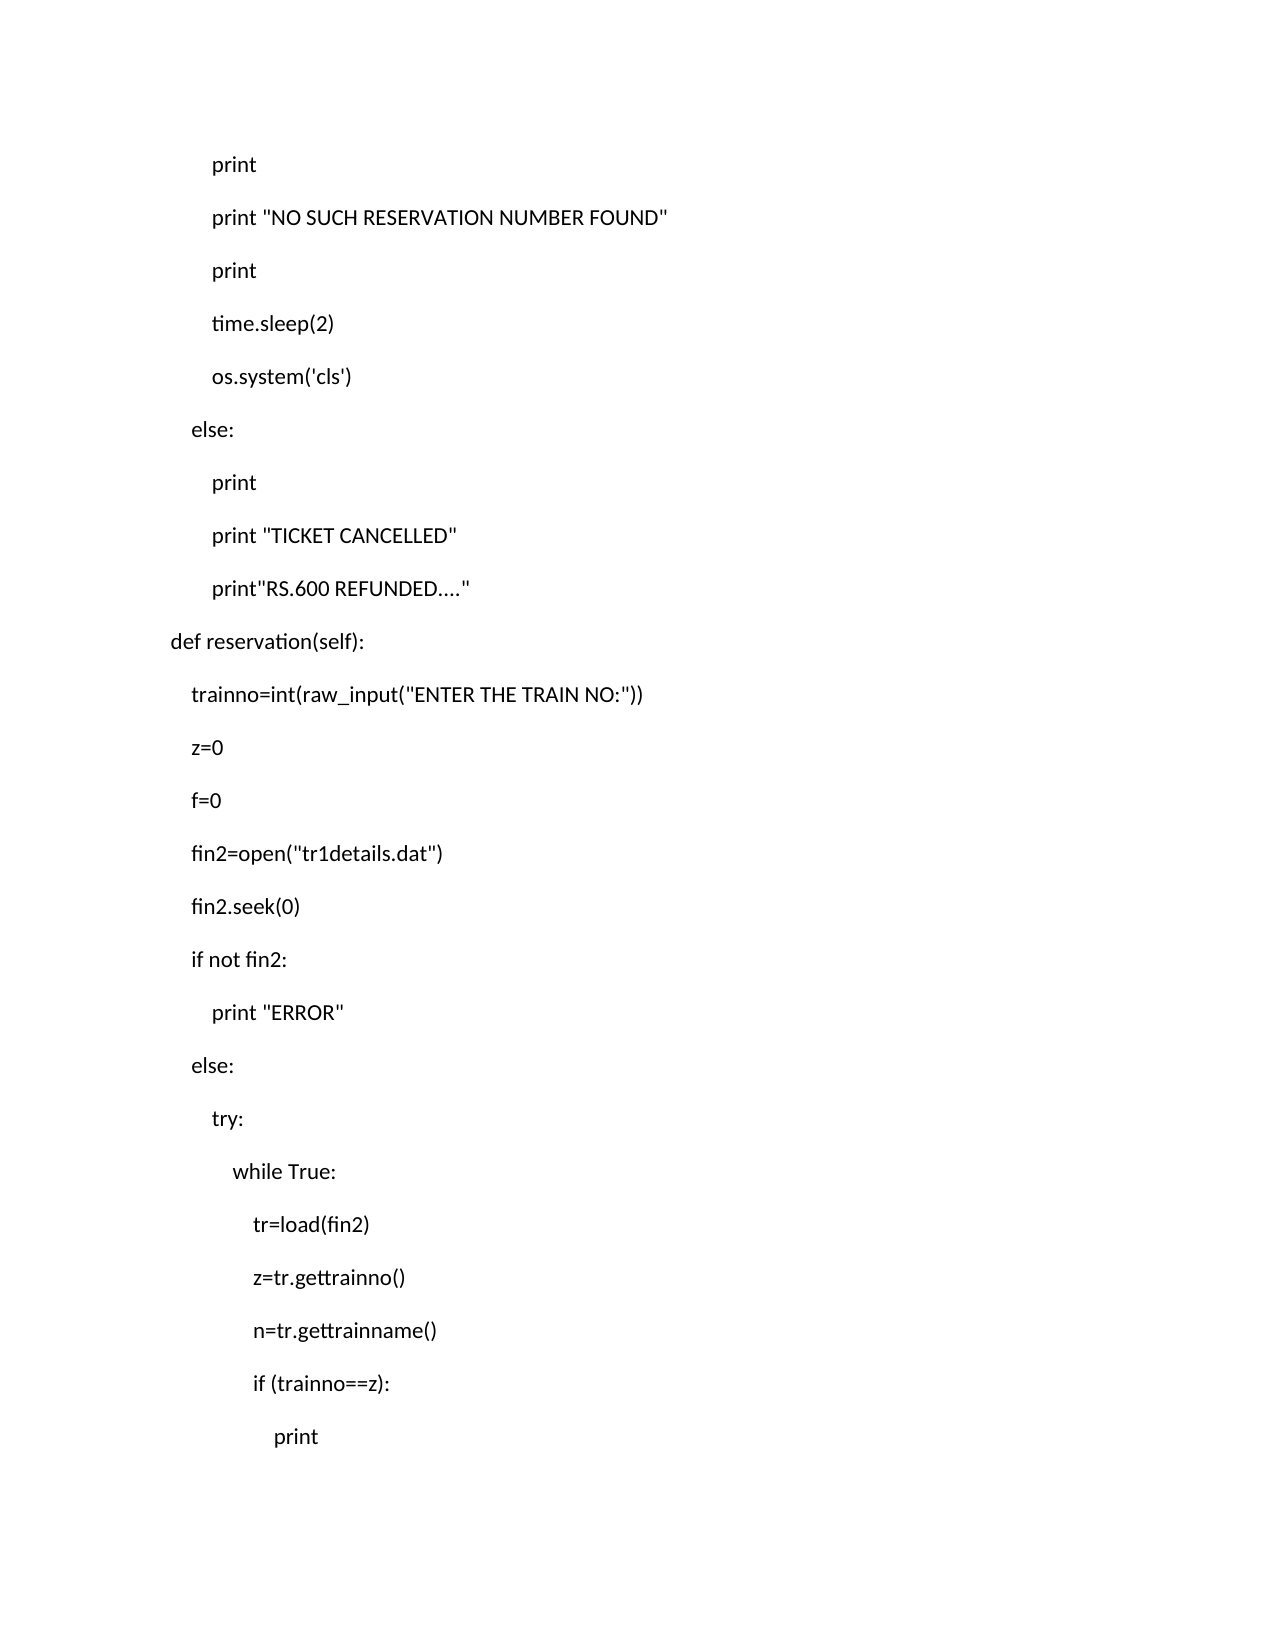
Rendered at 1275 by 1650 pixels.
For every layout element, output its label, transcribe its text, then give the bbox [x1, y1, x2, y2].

text def reservation(self): [150, 627, 1125, 655]
text print "ERROR" [150, 998, 1125, 1026]
text print"RS.600 REFUNDED...." [150, 574, 1125, 602]
text if not fin2: [150, 945, 1125, 973]
text trainno=int(raw_input("ENTER THE TRAIN NO:")) [150, 680, 1125, 708]
text n=tr.gettrainname() [150, 1316, 1125, 1344]
text print "NO SUCH RESERVATION NUMBER FOUND" [150, 203, 1125, 231]
text os.system('cls') [150, 362, 1125, 390]
text else: [150, 415, 1125, 443]
text fin2=open("tr1details.dat") [150, 839, 1125, 867]
text tr=load(fin2) [150, 1210, 1125, 1238]
text print [150, 256, 1125, 284]
text fin2.seek(0) [150, 892, 1125, 920]
text while True: [150, 1157, 1125, 1185]
text f=0 [150, 786, 1125, 814]
text else: [150, 1051, 1125, 1079]
text print "TICKET CANCELLED" [150, 521, 1125, 549]
text print [150, 468, 1125, 496]
text print [150, 150, 1125, 178]
text z=tr.gettrainno() [150, 1263, 1125, 1291]
text if (trainno==z): [150, 1369, 1125, 1397]
text print [150, 1422, 1125, 1451]
text time.sleep(2) [150, 309, 1125, 337]
text z=0 [150, 733, 1125, 761]
text try: [150, 1104, 1125, 1132]
